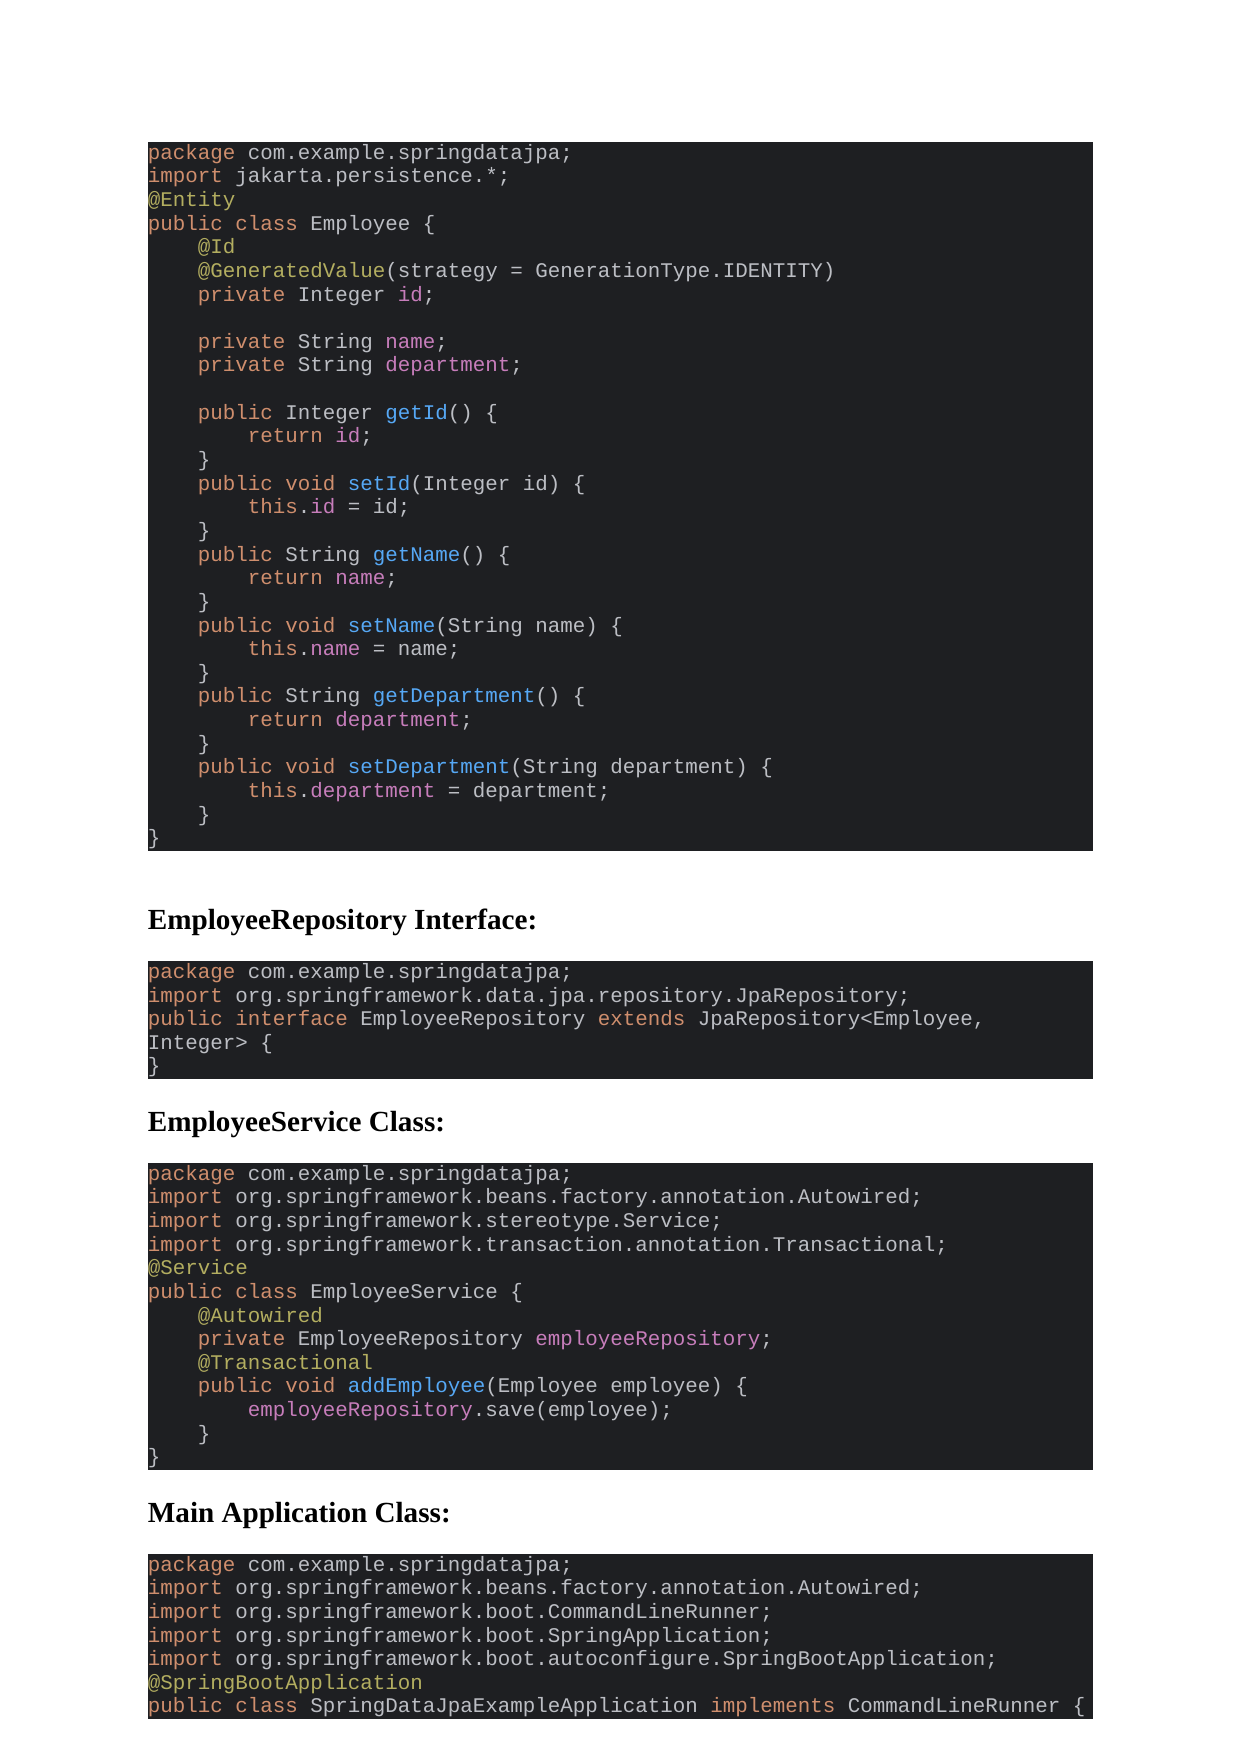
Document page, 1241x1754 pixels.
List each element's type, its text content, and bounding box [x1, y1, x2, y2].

text package com.example.springdatajpa; import jakarta.persistence.*; @Entity public class Employee { @Id @GeneratedValue(strategy = GenerationType.IDENTITY) private Integer id; private String name; private String department; public Integer getId() { return id; } public void setId(Integer id) { this.id = id; } public String getName() { return name; } public void setName(String name) { this.name = name; } public String getDepartment() { return department; } public void setDepartment(String department) { this.department = department; } } [148, 142, 1093, 851]
text package com.example.springdatajpa; import org.springframework.data.jpa.repository.JpaRepository; public interface EmployeeRepository extends JpaRepository<Employee, Integer> { } [148, 961, 1093, 1079]
text package com.example.springdatajpa; import org.springframework.beans.factory.annotation.Autowired; import org.springframework.stereotype.Service; import org.springframework.transaction.annotation.Transactional; @Service public class EmployeeService { @Autowired private EmployeeRepository employeeRepository; @Transactional public void addEmployee(Employee employee) { employeeRepository.save(employee); } } [148, 1163, 1093, 1470]
text Main Application Class: [148, 1495, 1093, 1529]
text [148, 1554, 1093, 1719]
text EmployeeRepository Interface: [148, 902, 1093, 936]
text EmployeeService Class: [148, 1104, 1093, 1138]
